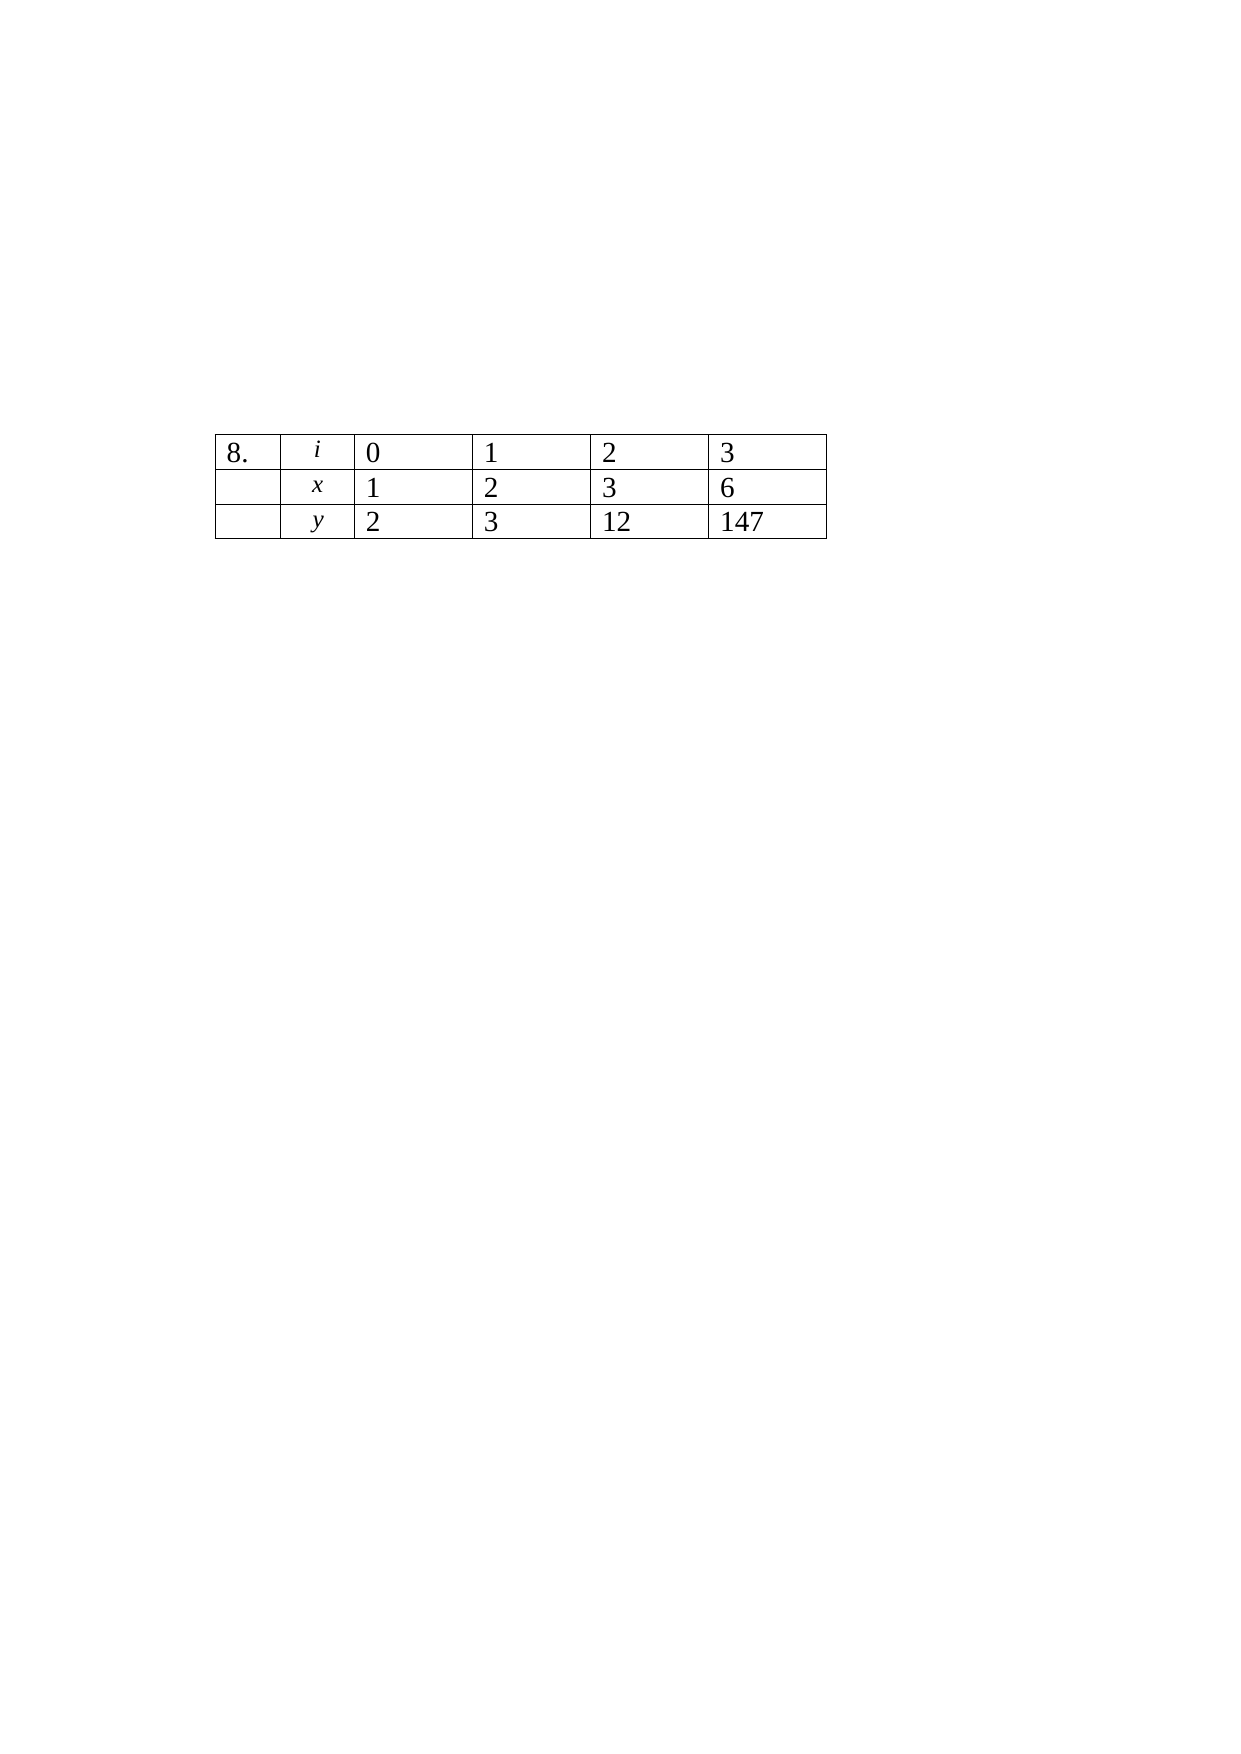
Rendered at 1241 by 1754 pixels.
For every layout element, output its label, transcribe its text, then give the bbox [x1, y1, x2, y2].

table_cell 1 [355, 470, 472, 503]
table_cell [216, 505, 280, 538]
table_cell 147 [709, 505, 826, 538]
table_cell [281, 505, 354, 538]
table_cell 2 [355, 505, 472, 538]
table_header 3 [709, 435, 826, 469]
table_header [281, 435, 354, 469]
table_cell 12 [591, 505, 708, 538]
table_cell [216, 470, 280, 503]
table_cell 2 [473, 470, 590, 503]
table_header 8. [216, 435, 280, 469]
table_cell 3 [473, 505, 590, 538]
table_header 1 [473, 435, 590, 469]
table_cell [281, 470, 354, 503]
table_cell 3 [591, 470, 708, 503]
table_header 2 [591, 435, 708, 469]
table_header 0 [355, 435, 472, 469]
table_cell 6 [709, 470, 826, 503]
